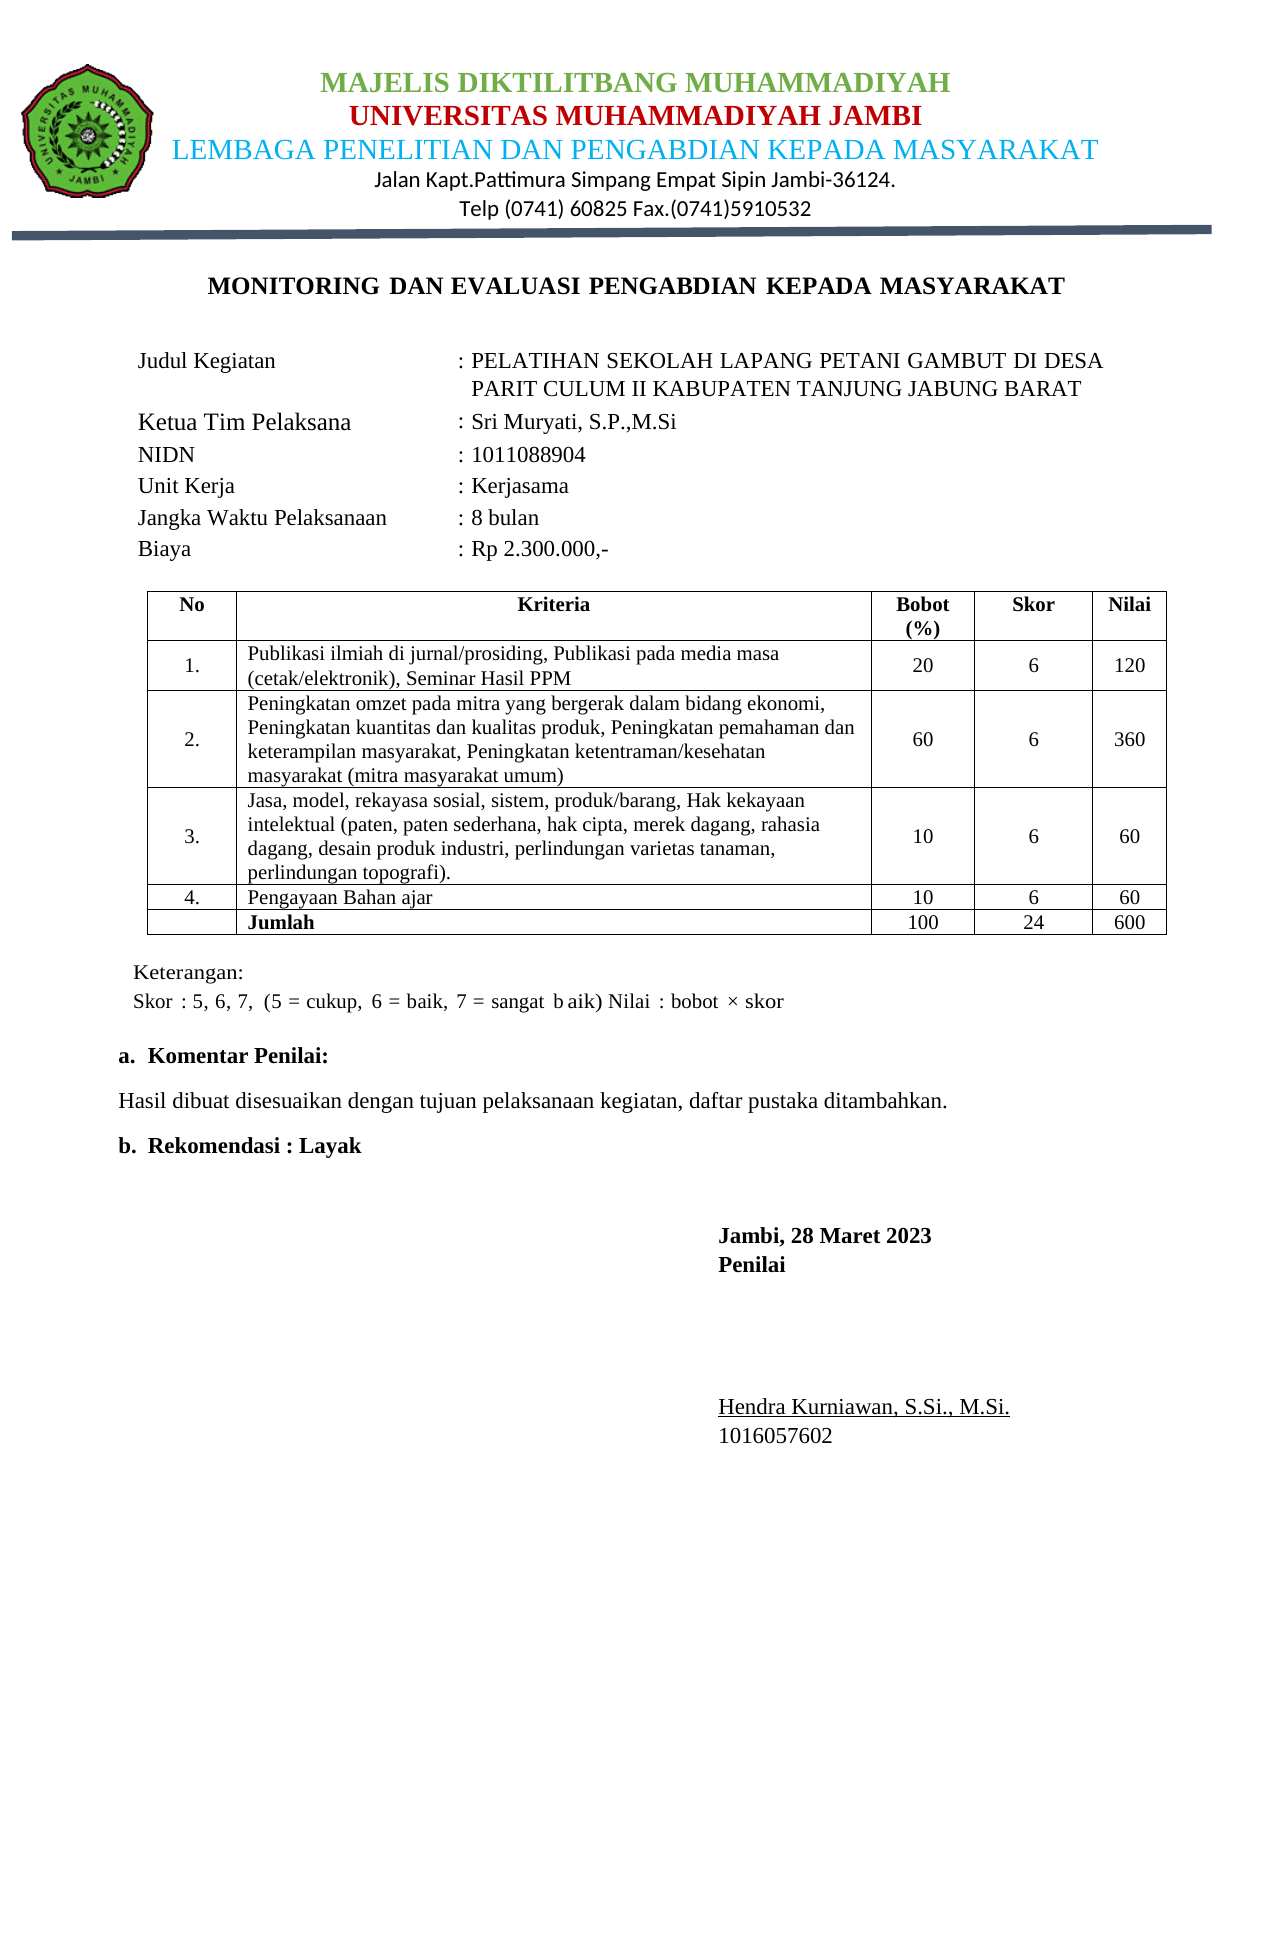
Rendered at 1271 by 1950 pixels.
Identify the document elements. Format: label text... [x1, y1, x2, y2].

table_cell Rp 2.300.000,- [470, 534, 1106, 566]
table_cell Jumlah [237, 910, 871, 934]
table_cell 60 [872, 691, 974, 787]
table_cell 1. [148, 641, 236, 689]
table_cell 6 [975, 788, 1092, 884]
table_cell 2. [148, 691, 236, 787]
table_cell 600 [1093, 910, 1166, 934]
table_cell 10 [872, 885, 974, 909]
text Keterangan: [133, 960, 1153, 984]
table_cell 120 [1093, 641, 1166, 689]
table_header Nilai [1093, 592, 1166, 640]
table_cell : [456, 471, 469, 502]
table_cell 4. [148, 885, 236, 909]
table_cell NIDN [136, 439, 456, 471]
table_cell Biaya [136, 534, 456, 566]
table_header : [456, 345, 469, 405]
table_cell 24 [975, 910, 1092, 934]
text MAJELIS DIKTILITBANG MUHAMMADIYAH [155, 65, 1153, 98]
table_cell Ketua Tim Pelaksana [136, 405, 456, 439]
table_cell : [456, 503, 469, 534]
table_header PELATIHAN SEKOLAH LAPANG PETANI GAMBUT DI DESA PARIT CULUM II KABUPATEN TANJUNG JABUNG BARAT [470, 345, 1106, 405]
table_cell Kerjasama [470, 471, 1106, 502]
list Rekomendasi : Layak [118, 1132, 1153, 1159]
table_cell 1011088904 [470, 439, 1106, 471]
table_header Bobot (%) [872, 592, 974, 640]
text UNIVERSITAS MUHAMMADIYAH JAMBI [155, 98, 1153, 132]
table_cell 60 [1093, 788, 1166, 884]
table_header No [148, 592, 236, 640]
text Skor : 5, 6, 7, (5 = cukup, 6 = baik, 7 = sangat baik) Nilai : bobot × skor [133, 989, 1005, 1013]
table_cell Publikasi ilmiah di jurnal/prosiding, Publikasi pada media masa (cetak/elektronik), Seminar Hasil PPM [237, 641, 871, 689]
text Penilai [718, 1251, 1153, 1277]
text Hendra Kurniawan, S.Si., M.Si. [643, 1393, 1153, 1419]
list Komentar Penilai: [118, 1042, 1153, 1068]
table_cell 3. [148, 788, 236, 884]
text MONITORING DAN EVALUASI PENGABDIAN KEPADA MASYARAKAT [133, 271, 1079, 300]
table_cell 6 [975, 691, 1092, 787]
text 1016057602 [718, 1422, 1153, 1448]
text Jambi, 28 Maret 2023 [718, 1223, 1153, 1249]
table_cell Unit Kerja [136, 471, 456, 502]
text LEMBAGA PENELITIAN DAN PENGABDIAN KEPADA MASYARAKAT [155, 132, 1153, 166]
table_cell 360 [1093, 691, 1166, 787]
table_cell 6 [975, 885, 1092, 909]
picture [20, 64, 155, 198]
table_cell [148, 910, 236, 934]
text Hasil dibuat disesuaikan dengan tujuan pelaksanaan kegiatan, daftar pustaka ditambahkan. [118, 1087, 1153, 1114]
table_cell 6 [975, 641, 1092, 689]
table_cell : [456, 534, 469, 566]
table_header Skor [975, 592, 1092, 640]
text Telp (0741) 60825 Fax.(0741)5910532 [118, 194, 1153, 222]
table_cell 20 [872, 641, 974, 689]
table_header Kriteria [237, 592, 871, 640]
table_cell 8 bulan [470, 503, 1106, 534]
table_cell Peningkatan omzet pada mitra yang bergerak dalam bidang ekonomi, Peningkatan kuantitas dan kualitas produk, Peningkatan pemahaman dan keterampilan masyarakat, Peningkatan ketentraman/kesehatan masyarakat (mitra masyarakat umum) [237, 691, 871, 787]
table_cell : [456, 439, 469, 471]
table_header Judul Kegiatan [136, 345, 456, 405]
table_cell Pengayaan Bahan ajar [237, 885, 871, 909]
table_cell 60 [1093, 885, 1166, 909]
table_cell Sri Muryati, S.P.,M.Si [470, 405, 1106, 439]
table_cell 100 [872, 910, 974, 934]
table_cell 10 [872, 788, 974, 884]
table_cell Jangka Waktu Pelaksanaan [136, 503, 456, 534]
table_cell : [456, 405, 469, 439]
text Jalan Kapt.Pattimura Simpang Empat Sipin Jambi-36124. [155, 166, 1153, 194]
table_cell Jasa, model, rekayasa sosial, sistem, produk/barang, Hak kekayaan intelektual (paten, paten sederhana, hak cipta, merek dagang, rahasia dagang, desain produk industri, perlindungan varietas tanaman, perlindungan topografi). [237, 788, 871, 884]
